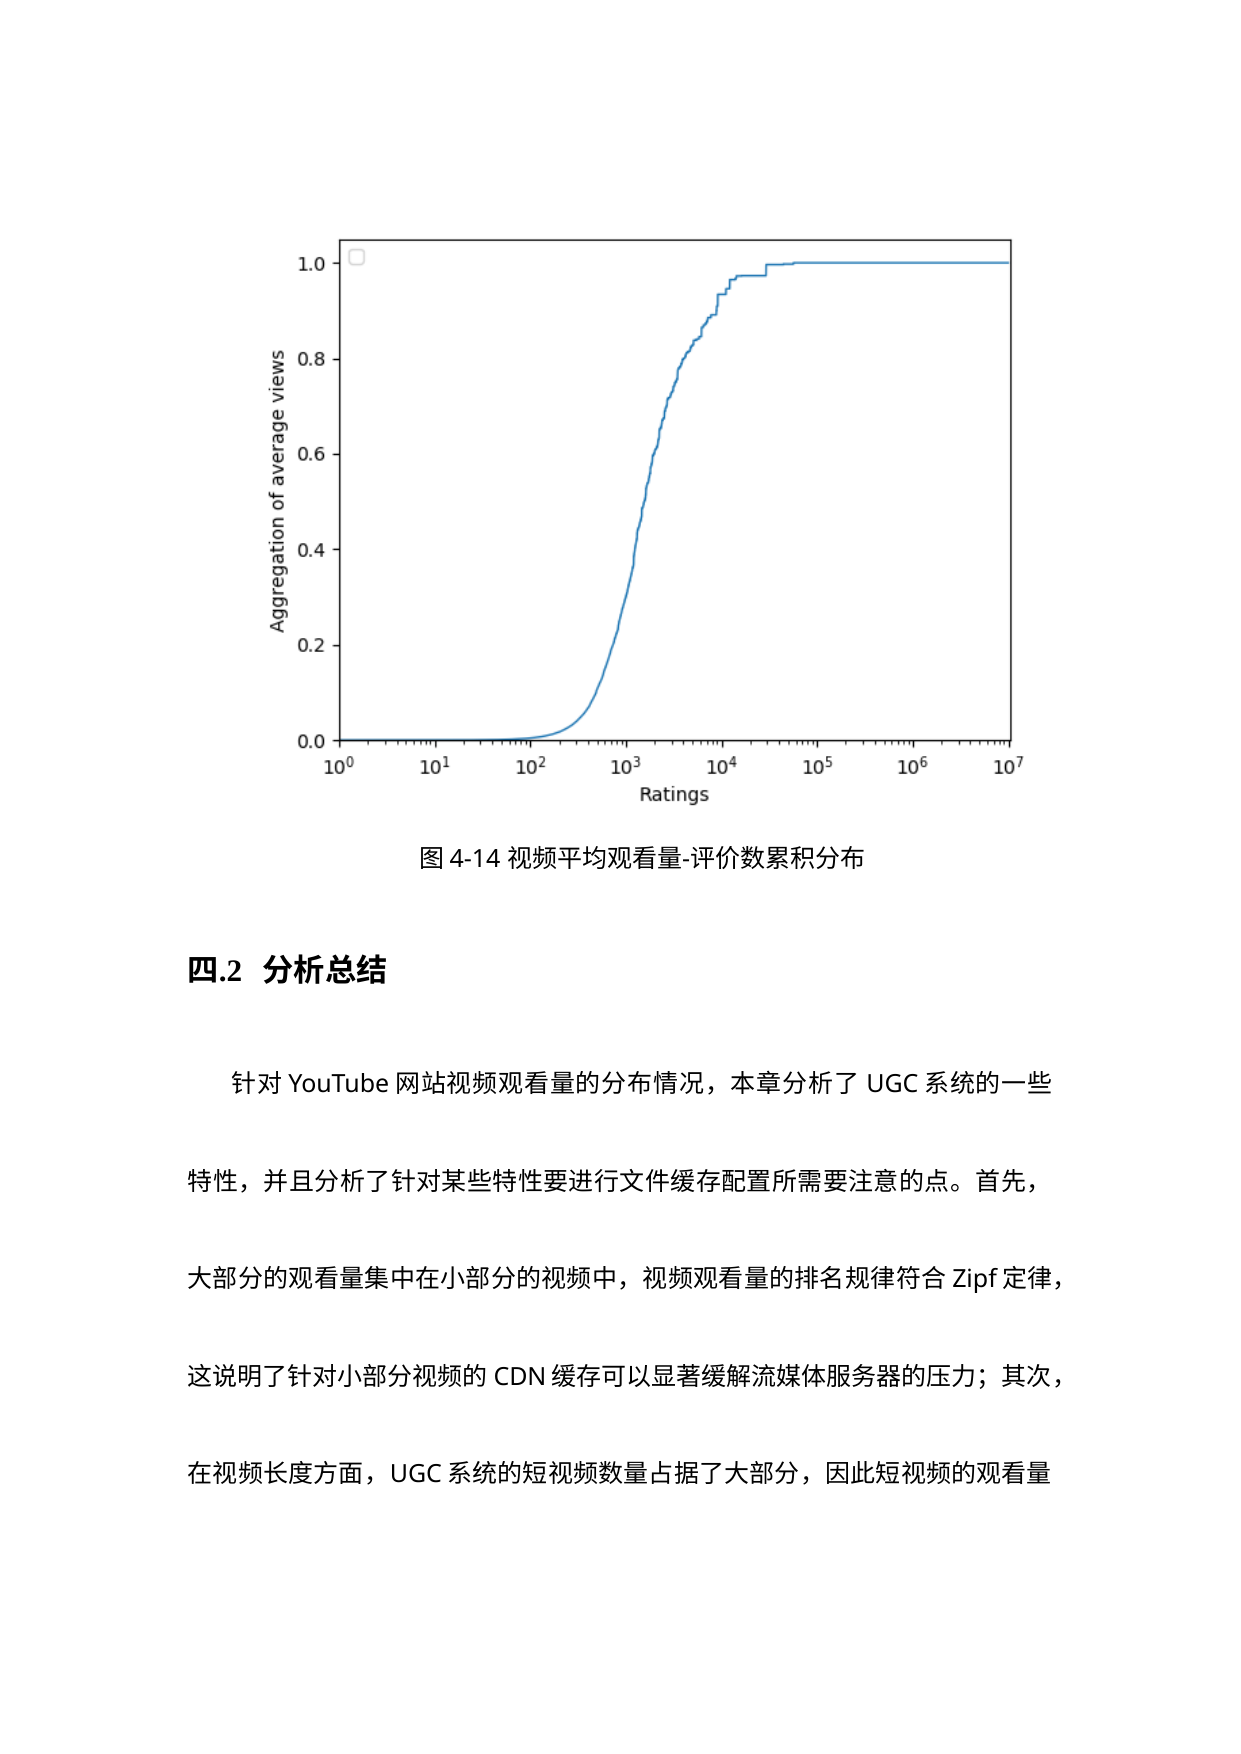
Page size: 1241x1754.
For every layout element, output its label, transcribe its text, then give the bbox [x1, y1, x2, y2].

picture [231, 162, 1097, 812]
subtitle 分析总结 [187, 935, 1053, 1000]
text 图4-14 视频平均观看量-评价数累积分布 [187, 824, 1053, 889]
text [187, 1049, 1053, 1504]
